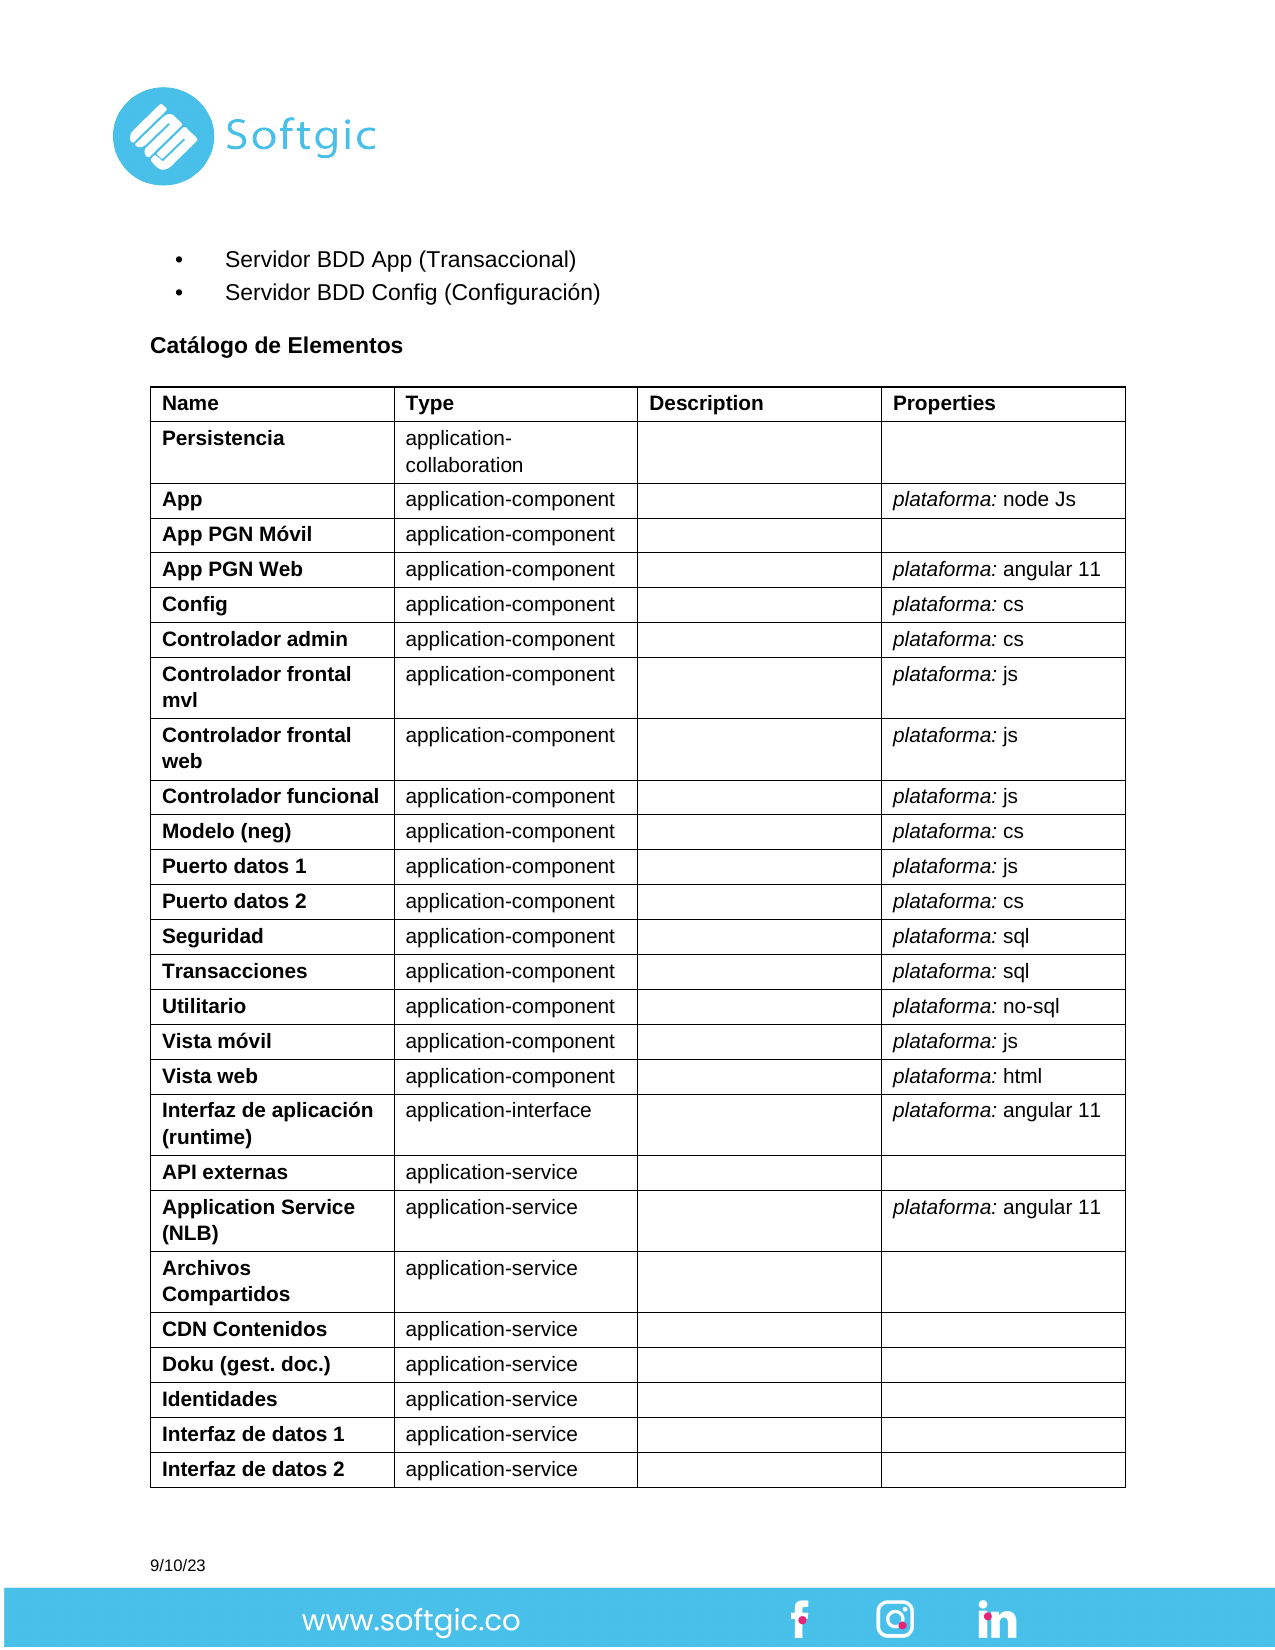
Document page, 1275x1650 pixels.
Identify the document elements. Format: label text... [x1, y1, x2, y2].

table_cell Interfaz de aplicación (runtime) [151, 1095, 394, 1155]
table_cell CDN Contenidos [151, 1313, 394, 1347]
table_cell plataforma: js [882, 1025, 1125, 1059]
table_cell plataforma: html [882, 1060, 1125, 1093]
table_cell application-component [395, 484, 637, 517]
table_cell plataforma: node Js [882, 484, 1125, 517]
table_cell [638, 553, 881, 587]
table_cell Transacciones [151, 955, 394, 989]
table_cell plataforma: cs [882, 885, 1125, 919]
table_cell API externas [151, 1156, 394, 1190]
list Servidor BDD Config (Configuración) [175, 278, 1125, 305]
table_cell plataforma: sql [882, 955, 1125, 989]
table_cell [882, 1453, 1125, 1487]
table_cell [882, 1313, 1125, 1347]
table_cell [638, 1095, 881, 1155]
table_cell application-service [395, 1453, 637, 1487]
table_cell [638, 588, 881, 622]
table_cell Archivos Compartidos [151, 1252, 394, 1312]
table_cell application-collaboration [395, 422, 637, 482]
table_cell Utilitario [151, 990, 394, 1024]
table_cell Persistencia [151, 422, 394, 482]
table_cell Interfaz de datos 2 [151, 1453, 394, 1487]
table_cell application-component [395, 990, 637, 1024]
table_cell [638, 781, 881, 814]
table_cell Interfaz de datos 1 [151, 1418, 394, 1452]
table_cell application-component [395, 815, 637, 849]
table_cell plataforma: js [882, 658, 1125, 718]
table_cell application-component [395, 588, 637, 622]
table_cell [882, 1348, 1125, 1382]
table_cell Controlador frontal web [151, 719, 394, 779]
table_cell plataforma: js [882, 781, 1125, 814]
table_header Type [395, 388, 637, 421]
table_cell [638, 1418, 881, 1452]
table_cell [638, 990, 881, 1024]
table_cell App PGN Web [151, 553, 394, 587]
table_cell [638, 1191, 881, 1251]
table_cell plataforma: angular 11 [882, 1191, 1125, 1251]
table_cell [638, 815, 881, 849]
table_cell [638, 955, 881, 989]
table_cell plataforma: angular 11 [882, 553, 1125, 587]
table_cell application-component [395, 920, 637, 954]
table_header Name [151, 388, 394, 421]
table_cell application-service [395, 1383, 637, 1417]
table_cell [882, 422, 1125, 482]
table_cell plataforma: cs [882, 815, 1125, 849]
table_cell application-service [395, 1313, 637, 1347]
table_cell [882, 1252, 1125, 1312]
table_header Description [638, 388, 881, 421]
table_cell application-component [395, 1060, 637, 1093]
table_cell application-component [395, 553, 637, 587]
table_header Properties [882, 388, 1125, 421]
subtitle Catálogo de Elementos [150, 332, 1125, 359]
table_cell application-component [395, 519, 637, 552]
table_cell application-service [395, 1348, 637, 1382]
table_cell [638, 1453, 881, 1487]
table_cell [638, 719, 881, 779]
table_cell [638, 422, 881, 482]
table_cell application-service [395, 1418, 637, 1452]
table_cell plataforma: sql [882, 920, 1125, 954]
table_cell [638, 850, 881, 884]
table_cell App [151, 484, 394, 517]
table_cell application-interface [395, 1095, 637, 1155]
table_cell [638, 623, 881, 657]
table_cell application-component [395, 885, 637, 919]
table_cell Modelo (neg) [151, 815, 394, 849]
table_cell [638, 658, 881, 718]
table_cell [638, 519, 881, 552]
table_cell [638, 1156, 881, 1190]
table_cell application-component [395, 850, 637, 884]
table_cell Controlador funcional [151, 781, 394, 814]
table_cell plataforma: js [882, 850, 1125, 884]
table_cell plataforma: angular 11 [882, 1095, 1125, 1155]
table_cell plataforma: no-sql [882, 990, 1125, 1024]
table_cell application-service [395, 1252, 637, 1312]
table_cell [882, 1156, 1125, 1190]
table_cell [638, 1383, 881, 1417]
table_cell plataforma: js [882, 719, 1125, 779]
table_cell Vista web [151, 1060, 394, 1093]
table_cell application-component [395, 623, 637, 657]
table_cell [638, 1252, 881, 1312]
table_cell application-component [395, 1025, 637, 1059]
table_cell application-component [395, 955, 637, 989]
table_cell Vista móvil [151, 1025, 394, 1059]
table_cell application-service [395, 1191, 637, 1251]
table_cell [638, 1313, 881, 1347]
table_cell plataforma: cs [882, 588, 1125, 622]
table_cell [638, 484, 881, 517]
table_cell Controlador admin [151, 623, 394, 657]
table_cell Doku (gest. doc.) [151, 1348, 394, 1382]
table_cell App PGN Móvil [151, 519, 394, 552]
table_cell Puerto datos 1 [151, 850, 394, 884]
table_cell application-component [395, 781, 637, 814]
table_cell plataforma: cs [882, 623, 1125, 657]
table_cell Config [151, 588, 394, 622]
table_cell [882, 1383, 1125, 1417]
table_cell [638, 1025, 881, 1059]
table_cell Controlador frontal mvl [151, 658, 394, 718]
table_cell application-service [395, 1156, 637, 1190]
table_cell [638, 885, 881, 919]
table_cell [882, 1418, 1125, 1452]
table_cell Puerto datos 2 [151, 885, 394, 919]
table_cell [882, 519, 1125, 552]
table_cell application-component [395, 719, 637, 779]
table_cell Identidades [151, 1383, 394, 1417]
table_cell [638, 920, 881, 954]
picture [4, 0, 1275, 1647]
table_cell [638, 1060, 881, 1093]
table_cell [638, 1348, 881, 1382]
table_cell Application Service (NLB) [151, 1191, 394, 1251]
table_cell Seguridad [151, 920, 394, 954]
list Servidor BDD App (Transaccional) [175, 246, 1125, 272]
table_cell application-component [395, 658, 637, 718]
